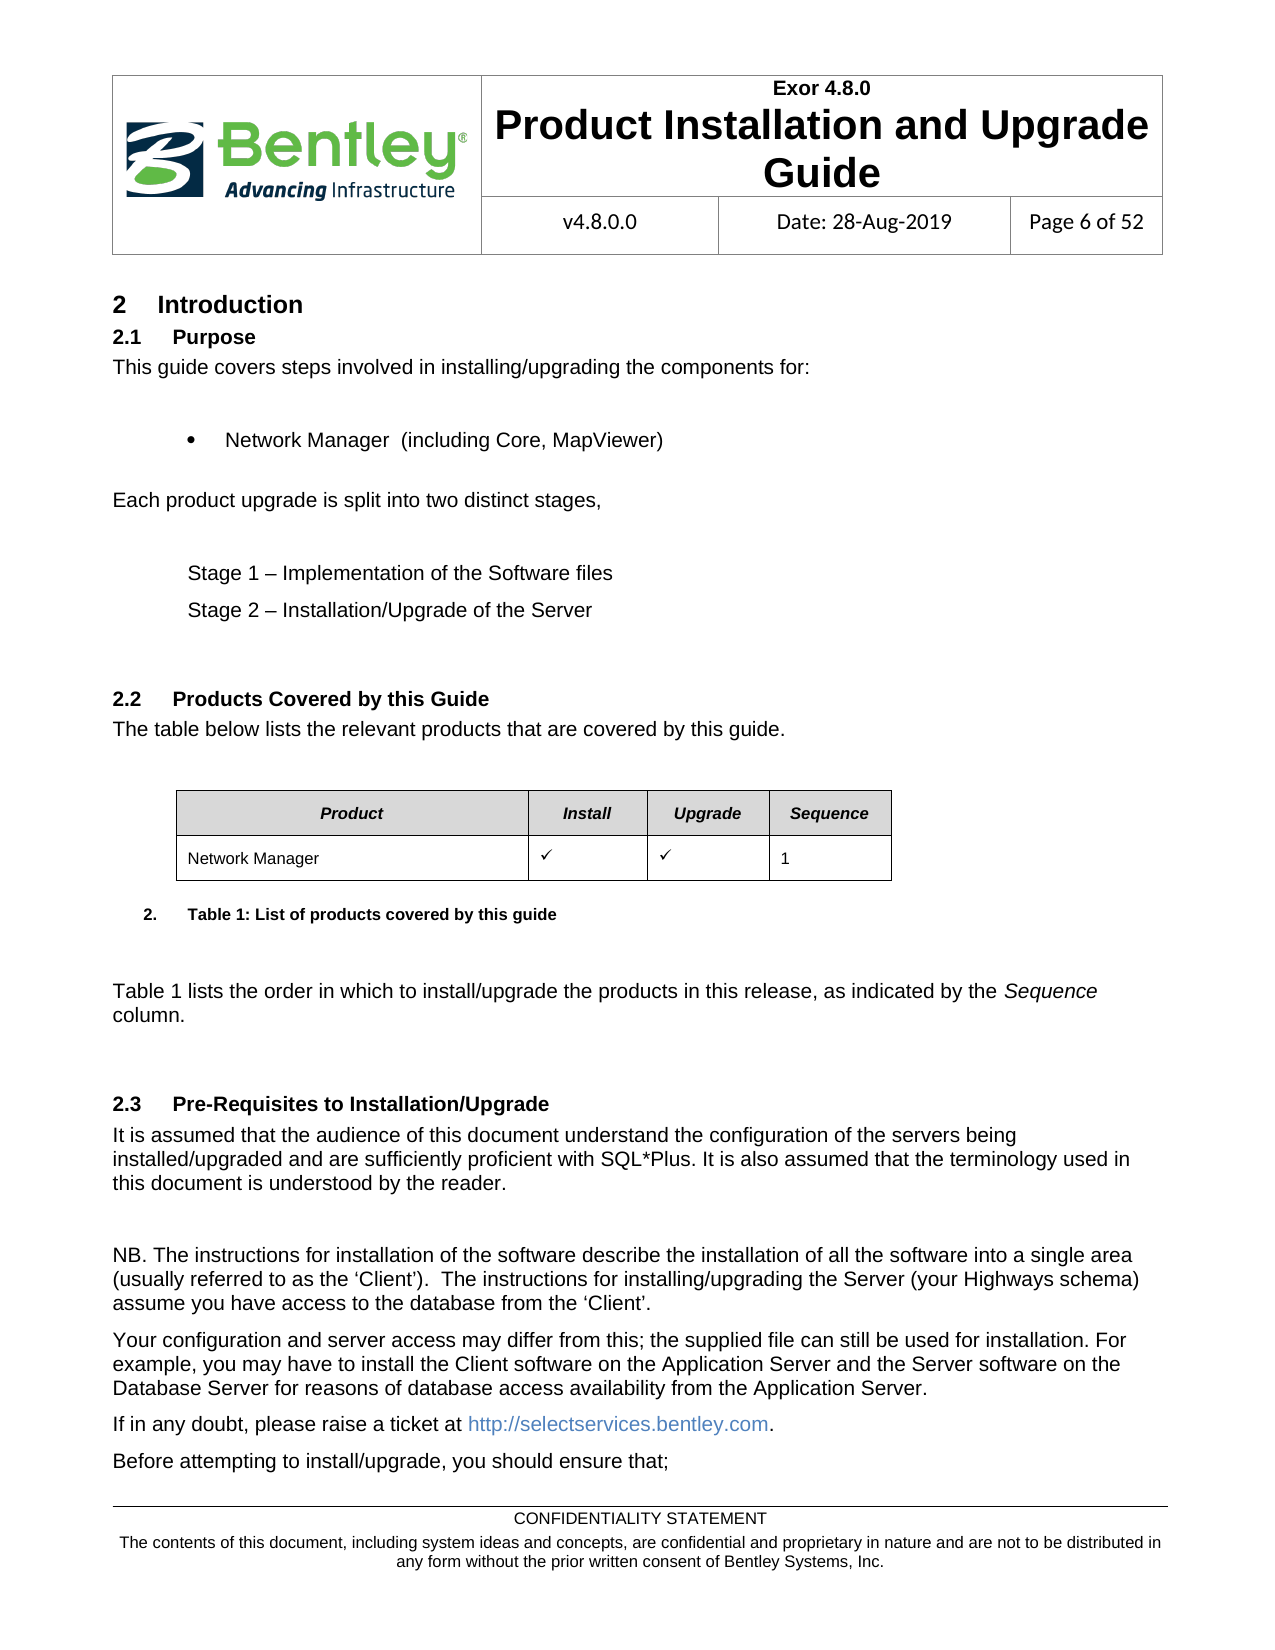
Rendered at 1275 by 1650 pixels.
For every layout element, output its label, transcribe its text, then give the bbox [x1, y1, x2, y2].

table_header Product [177, 791, 528, 835]
text The table below lists the relevant products that are covered by this guide. [112, 717, 1162, 741]
text If in any doubt, please raise a ticket at http://selectservices.bentley.com. [112, 1412, 1162, 1436]
table_header Install [529, 791, 647, 835]
table_header Upgrade [648, 791, 769, 835]
text Stage 1 – Implementation of the Software files [187, 561, 1162, 585]
text Table 1: List of products covered by this guide [150, 904, 1162, 924]
text Each product upgrade is split into two distinct stages, [112, 488, 1162, 512]
subtitle Introduction [112, 289, 1162, 318]
table_cell [529, 836, 647, 880]
table_header Sequence [770, 791, 891, 835]
subtitle Purpose [112, 324, 1162, 348]
text It is assumed that the audience of this document understand the configuration of the servers being installed/upgraded and are sufficiently proficient with SQL*Plus. It is also assumed that the terminology used in this document is understood by the reader. [112, 1122, 1162, 1194]
table_cell 1 [770, 836, 891, 880]
picture [126, 121, 468, 201]
text Table 1 lists the order in which to install/upgrade the products in this release, as indicated by the Sequence column. [112, 979, 1162, 1027]
subtitle Pre-Requisites to Installation/Upgrade [112, 1092, 1162, 1116]
list Network Manager (including Core, MapViewer) [187, 428, 1162, 452]
subtitle Products Covered by this Guide [112, 687, 1162, 711]
table_cell [648, 836, 769, 880]
text This guide covers steps involved in installing/upgrading the components for: [112, 355, 1162, 379]
table_cell Network Manager [177, 836, 528, 880]
text Your configuration and server access may differ from this; the supplied file can still be used for installation. For example, you may have to install the Client software on the Application Server and the Server software on the Database Server for reasons of database access availability from the Application Server. [112, 1328, 1162, 1399]
text NB. The instructions for installation of the software describe the installation of all the software into a single area (usually referred to as the ‘Client’). The instructions for installing/upgrading the Server (your Highways schema) assume you have access to the database from the ‘Client’. [112, 1243, 1162, 1315]
text Stage 2 – Installation/Upgrade of the Server [187, 598, 1162, 622]
text Before attempting to install/upgrade, you should ensure that; [112, 1448, 1162, 1472]
